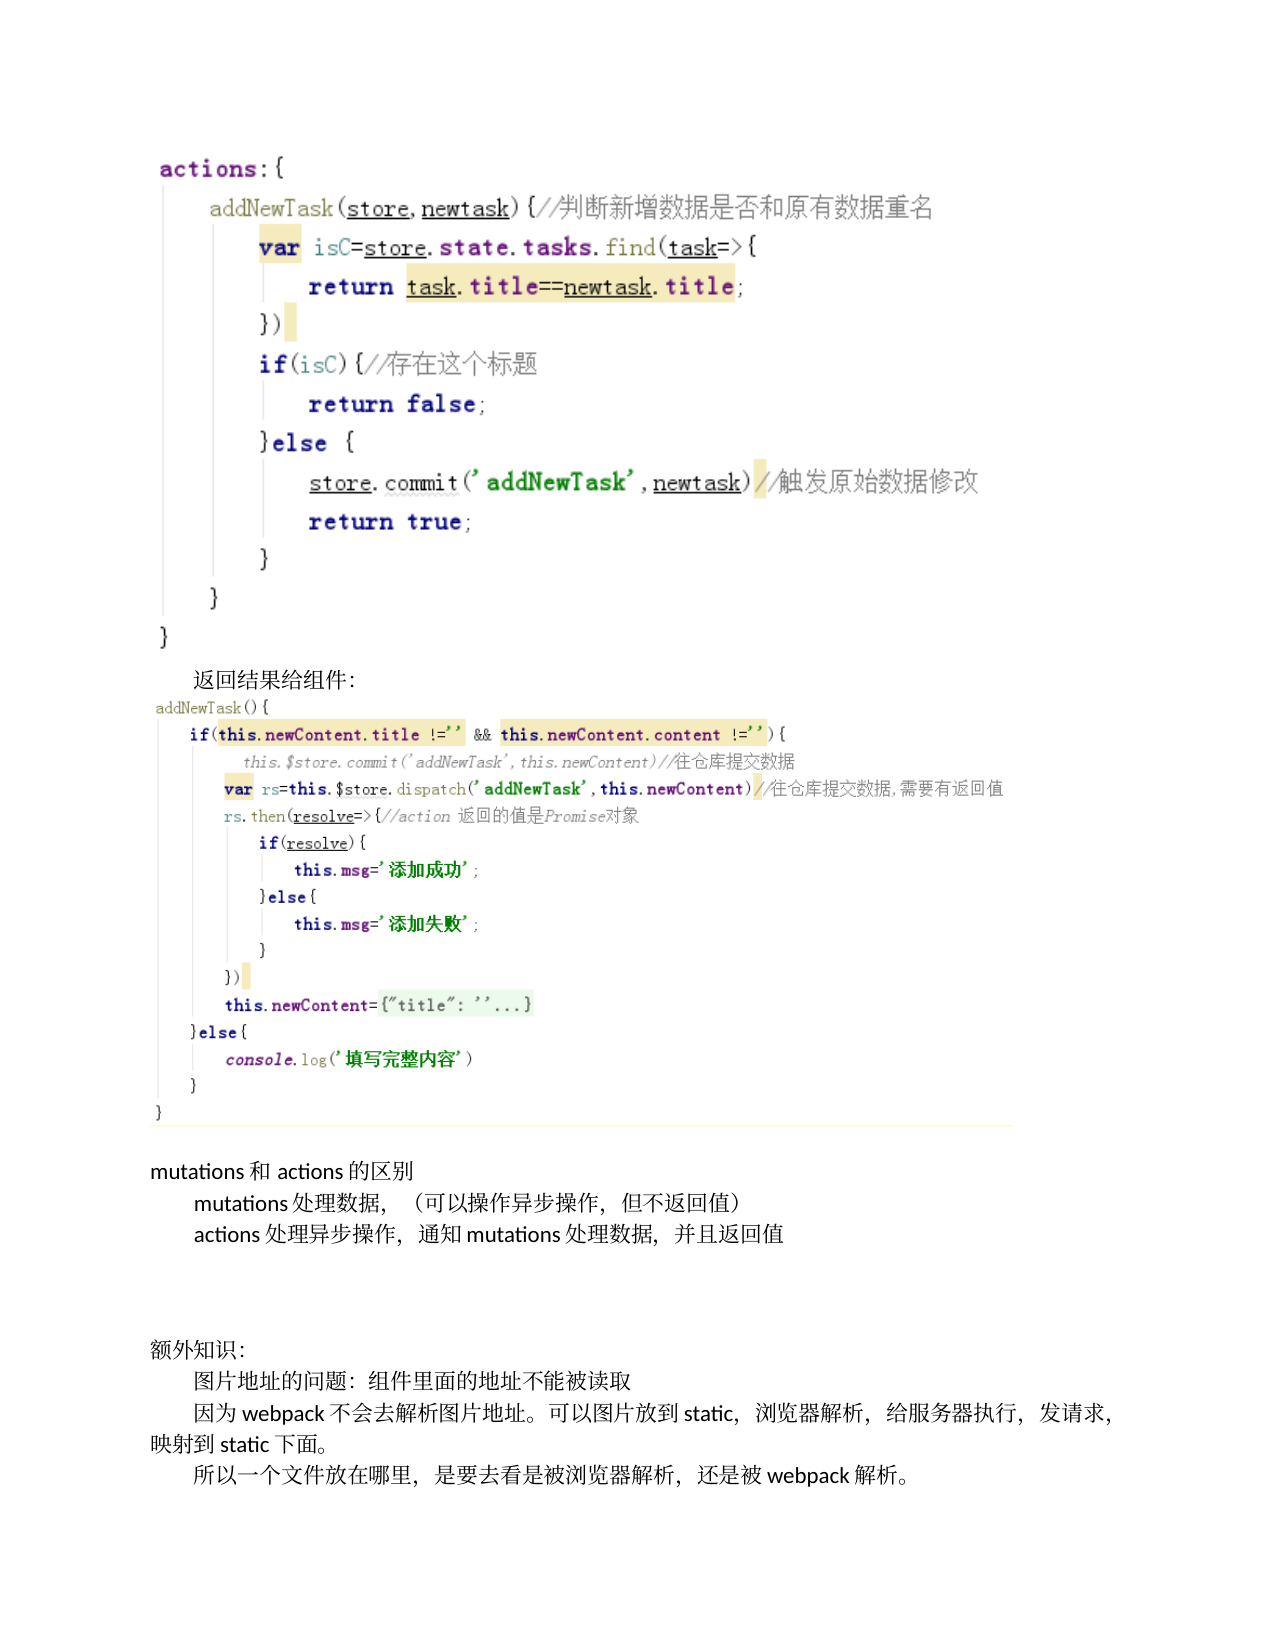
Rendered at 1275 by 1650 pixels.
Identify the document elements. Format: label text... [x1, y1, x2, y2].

text 图片地址的问题：组件里面的地址不能被读取 [150, 1364, 1125, 1396]
picture [150, 694, 1014, 1127]
picture [150, 150, 1003, 663]
text actions处理异步操作，通知mutations处理数据，并且返回值 [150, 1217, 1125, 1249]
text 所以一个文件放在哪里，是要去看是被浏览器解析，还是被webpack解析。 [150, 1459, 1125, 1490]
text mutations 和 actions的区别 [150, 1154, 1125, 1186]
text 因为webpack不会去解析图片地址。可以图片放到static，浏览器解析，给服务器执行，发请求，映射到static下面。 [150, 1396, 1125, 1459]
text 额外知识： [150, 1333, 1125, 1364]
text 返回结果给组件： [150, 663, 1125, 694]
text mutations处理数据，（可以操作异步操作，但不返回值） [150, 1186, 1125, 1217]
